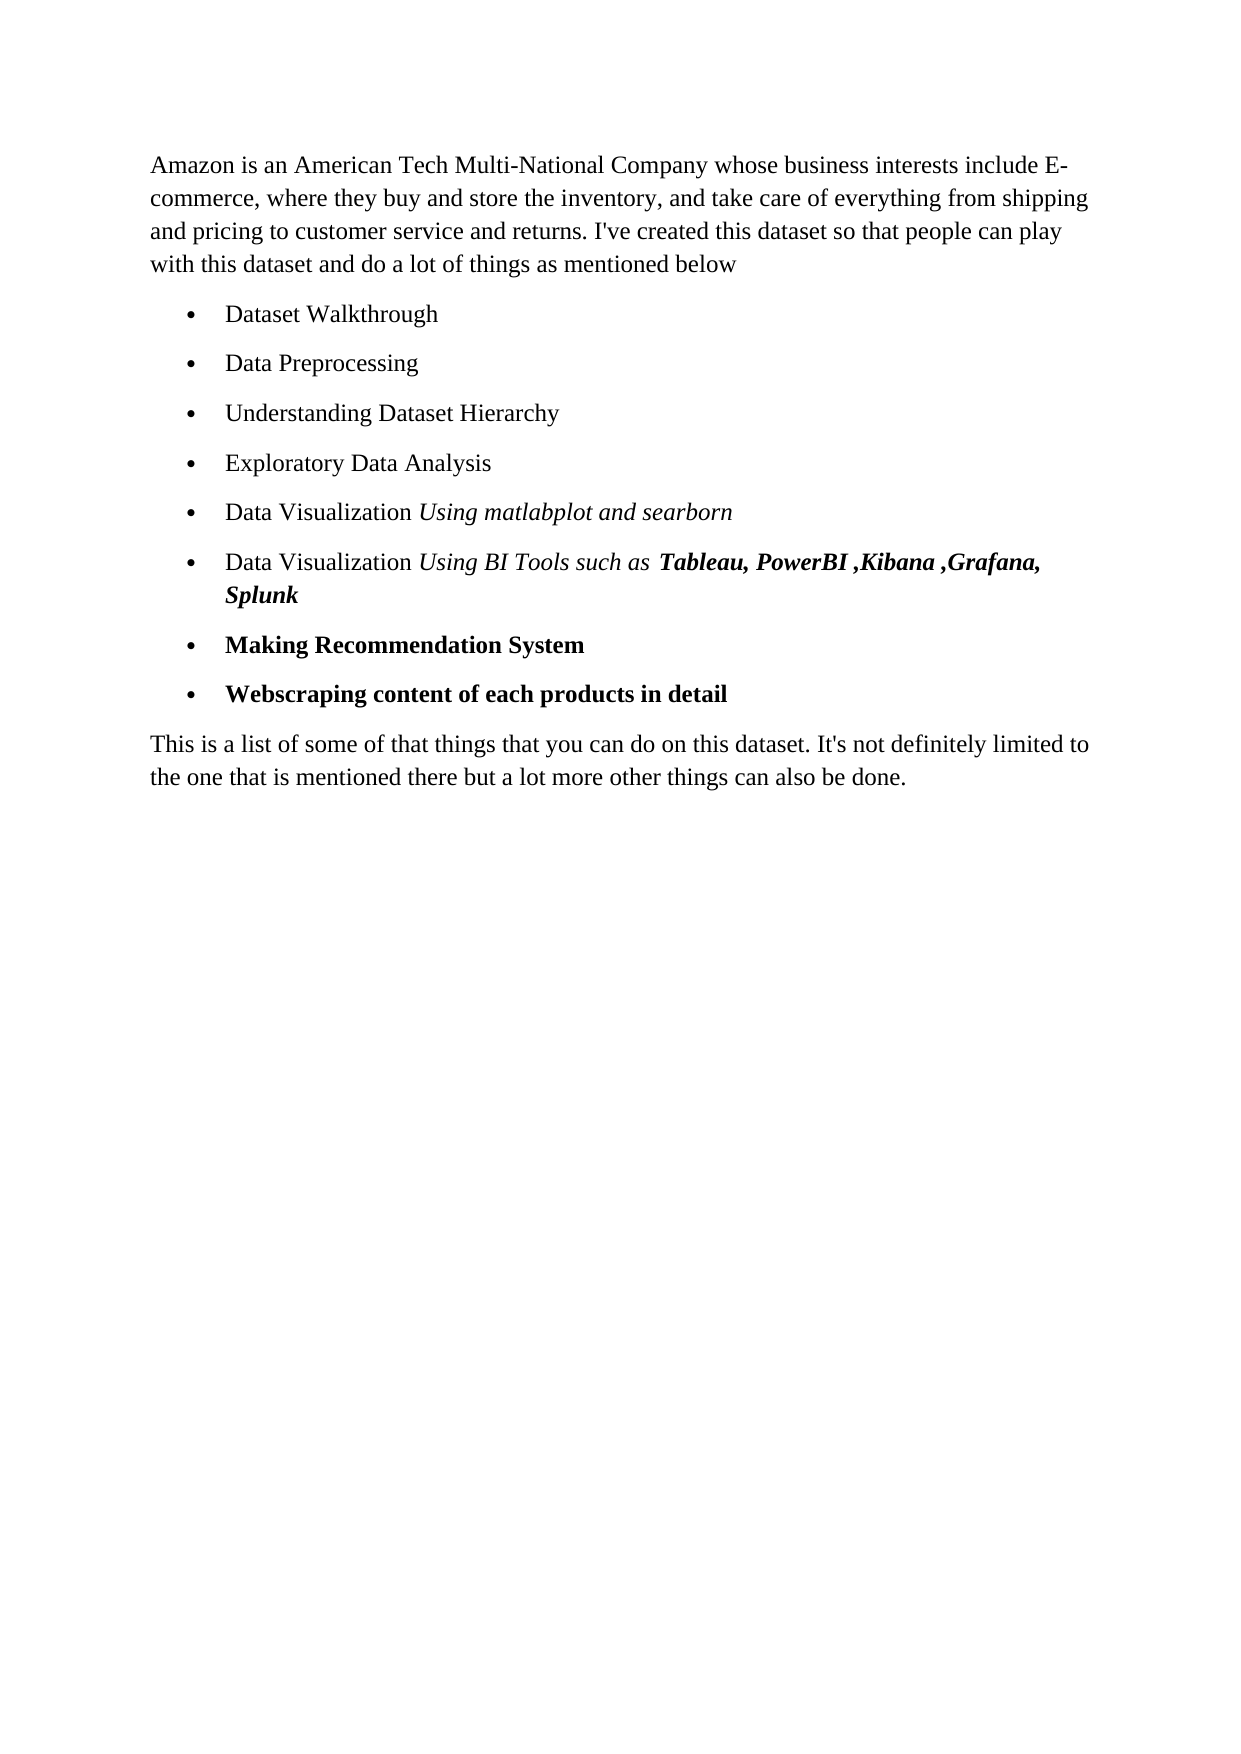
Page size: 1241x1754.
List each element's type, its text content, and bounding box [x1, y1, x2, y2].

list Understanding Dataset Hierarchy [187, 398, 1090, 427]
list Data Preprocessing [187, 348, 1090, 377]
list Making Recommendation System [187, 630, 1090, 659]
list Dataset Walkthrough [187, 299, 1090, 327]
text Amazon is an American Tech Multi-National Company whose business interests include E-commerce, where they buy and store the inventory, and take care of everything from shipping and pricing to customer service and returns. I've created this dataset so that people can play with this dataset and do a lot of things as mentioned below [150, 150, 1090, 278]
list Webscraping content of each products in detail [187, 679, 1090, 708]
list Data Visualization Using BI Tools such as Tableau, PowerBI ,Kibana ,Grafana, Splunk [187, 547, 1090, 609]
text This is a list of some of that things that you can do on this dataset. It's not definitely limited to the one that is mentioned there but a lot more other things can also be done. [150, 729, 1090, 791]
list Exploratory Data Analysis [187, 448, 1090, 477]
list Data Visualization Using matlabplot and searborn [187, 497, 1090, 526]
